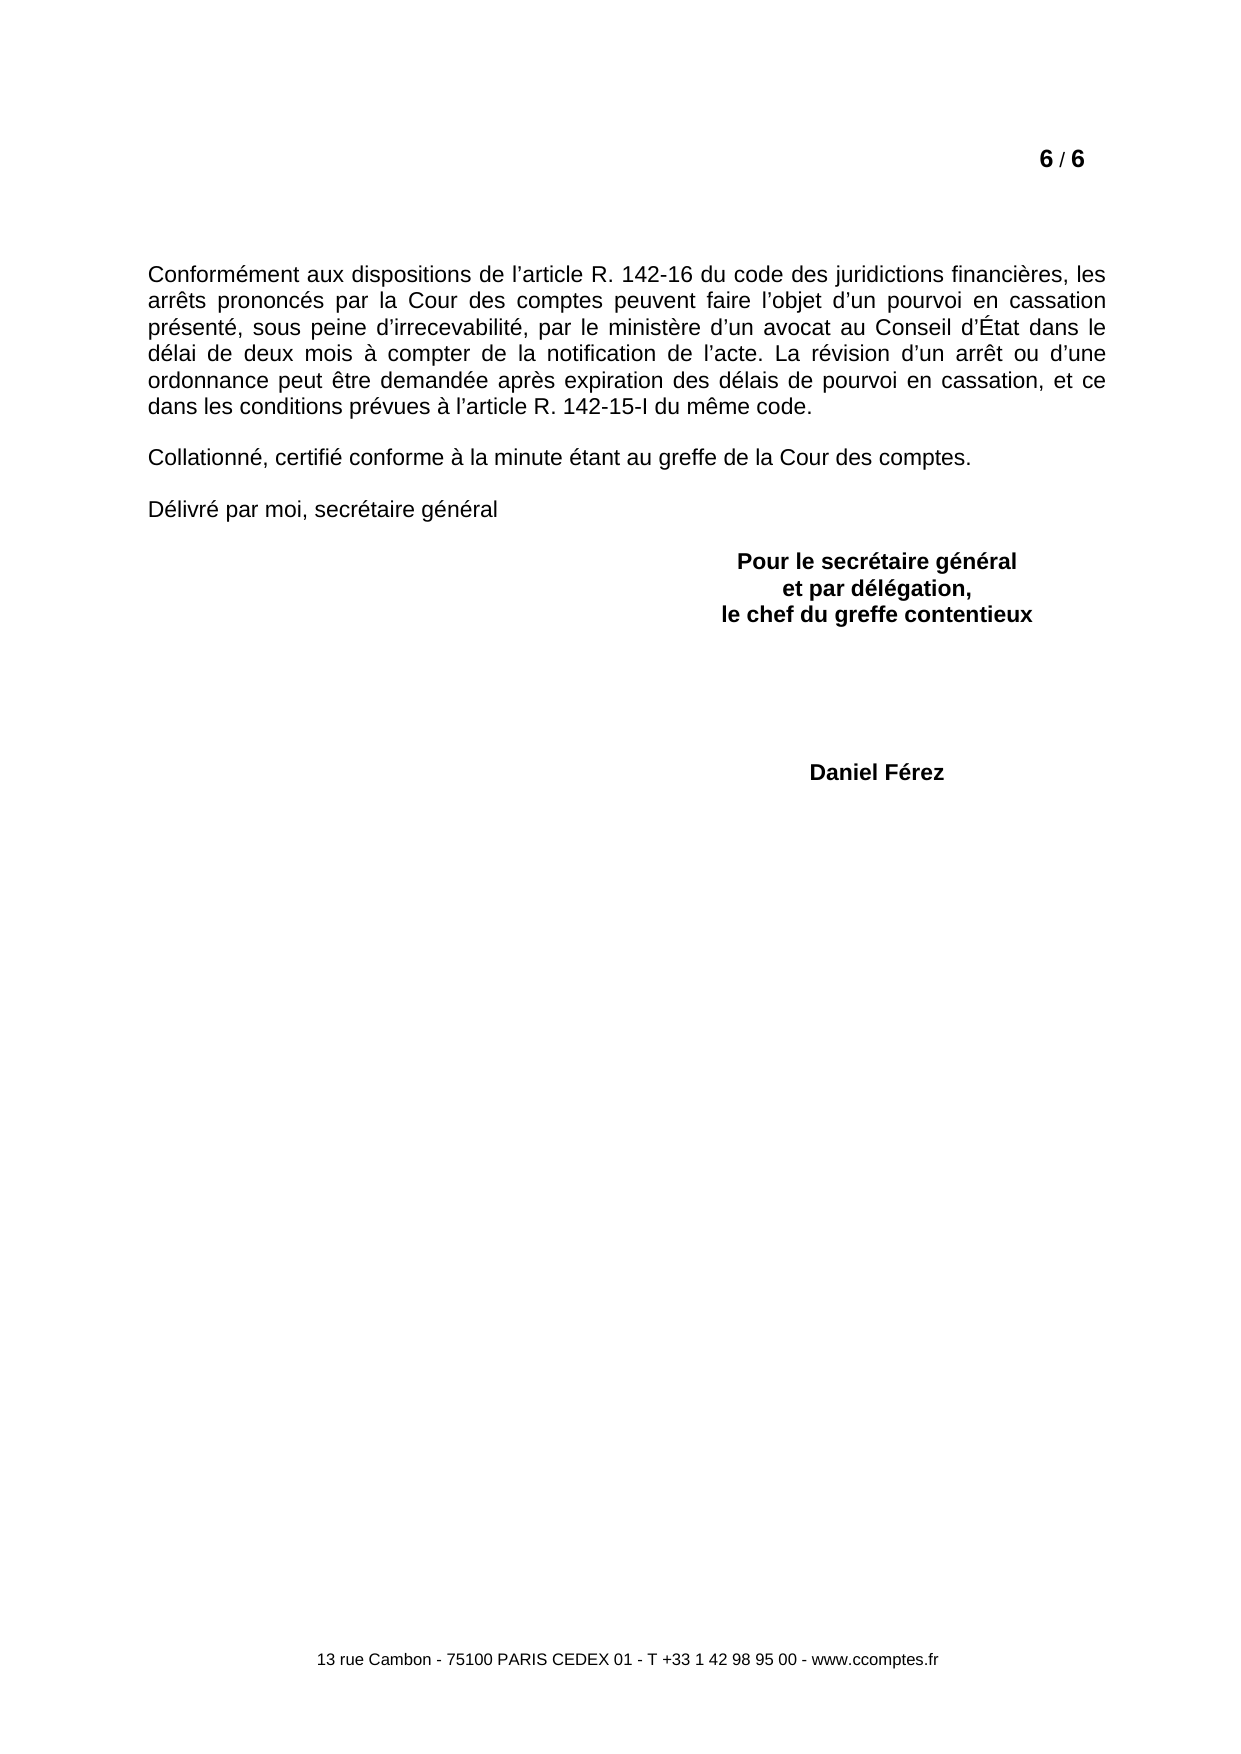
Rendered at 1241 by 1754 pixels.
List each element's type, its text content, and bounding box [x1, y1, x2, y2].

text Délivré par moi, secrétaire général [148, 496, 1107, 522]
text Collationné, certifié conforme à la minute étant au greffe de la Cour des comptes. [148, 444, 1107, 471]
text Conformément aux dispositions de l’article R. 142-16 du code des juridictions financières, les arrêts prononcés par la Cour des comptes peuvent faire l’objet d’un pourvoi en cassation présenté, sous peine d’irrecevabilité, par le ministère d’un avocat au Conseil d’État dans le délai de deux mois à compter de la notification de l’acte. La révision d’un arrêt ou d’une ordonnance peut être demandée après expiration des délais de pourvoi en cassation, et ce dans les conditions prévues à l’article R. 142-15-I du même code. [148, 261, 1107, 419]
table_header Pour le secrétaire général et par délégation, le chef du greffe contentieux Daniel Férez [650, 548, 1104, 812]
